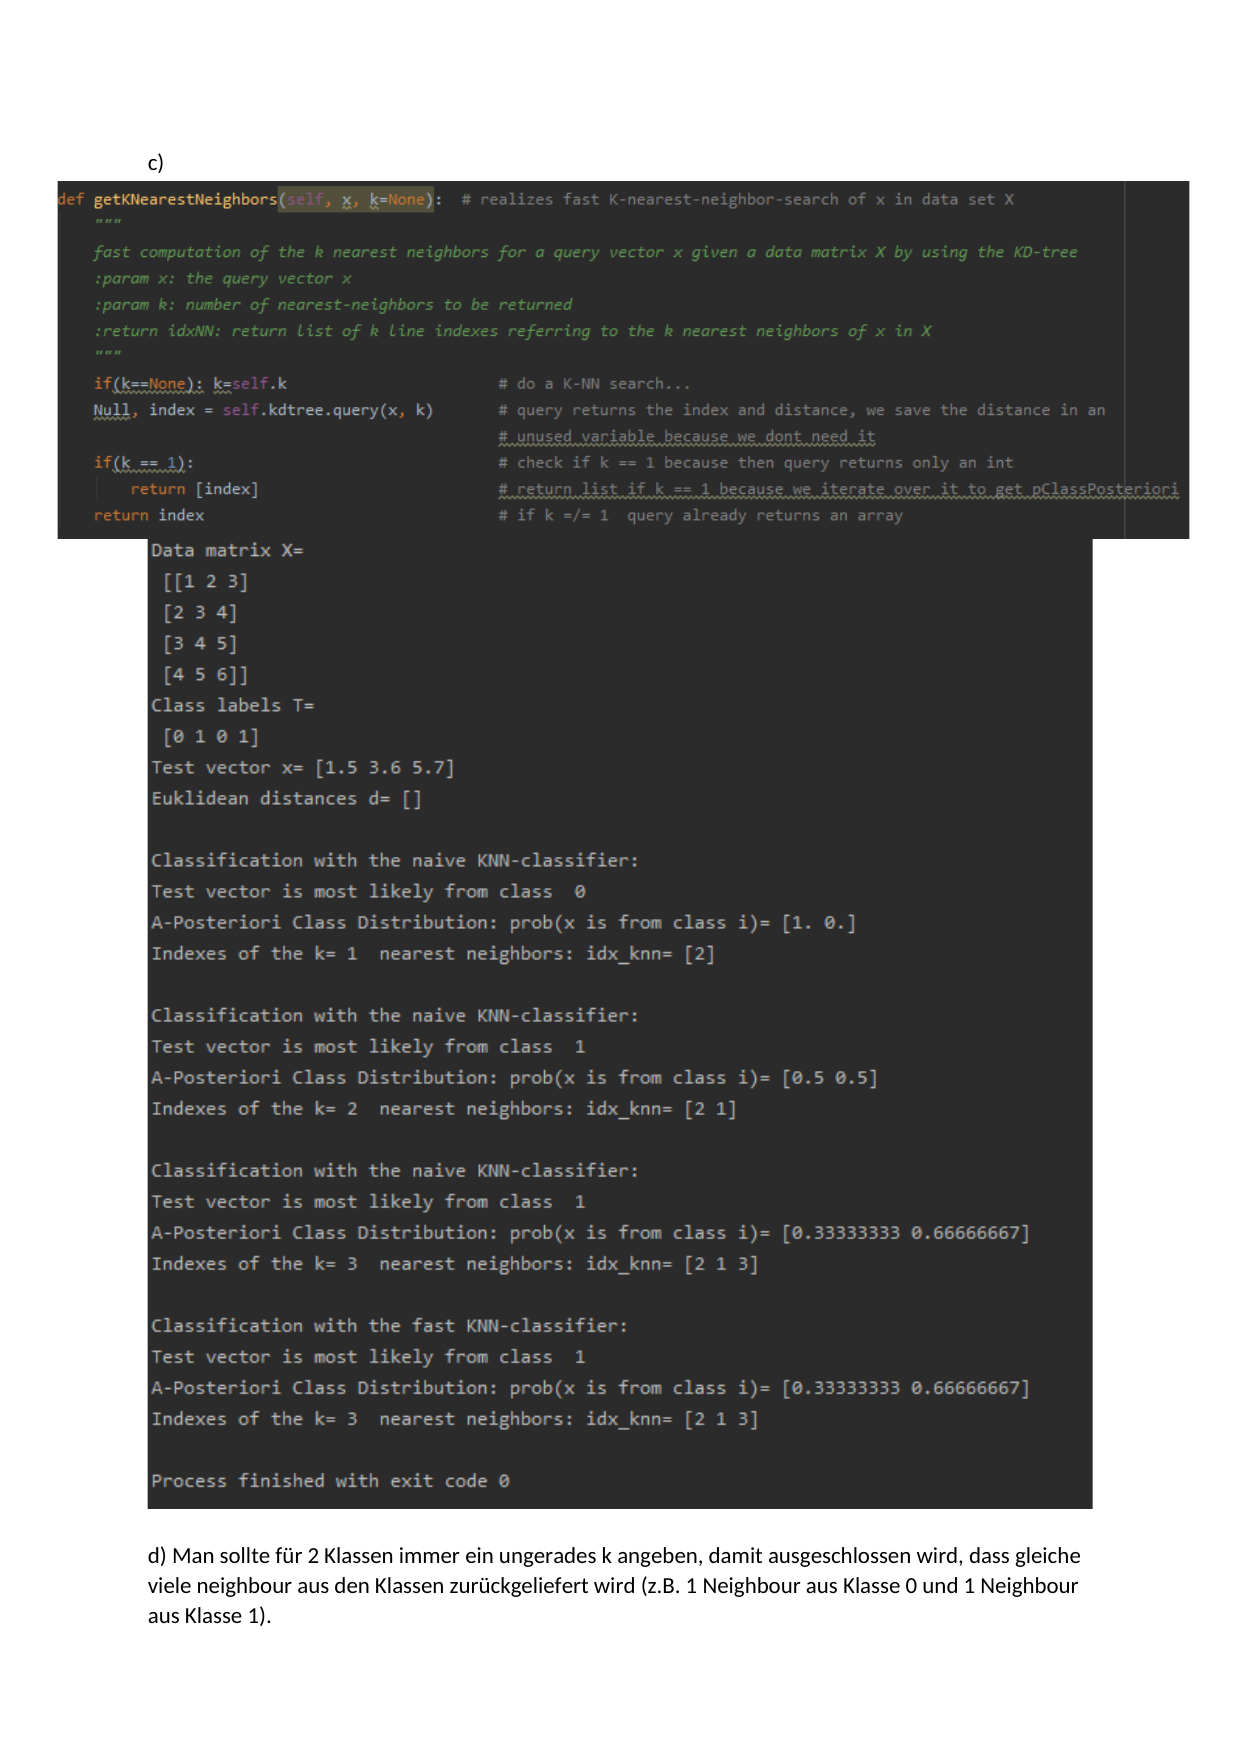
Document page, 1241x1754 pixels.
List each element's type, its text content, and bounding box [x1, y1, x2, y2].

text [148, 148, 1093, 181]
picture [57, 181, 1190, 1509]
